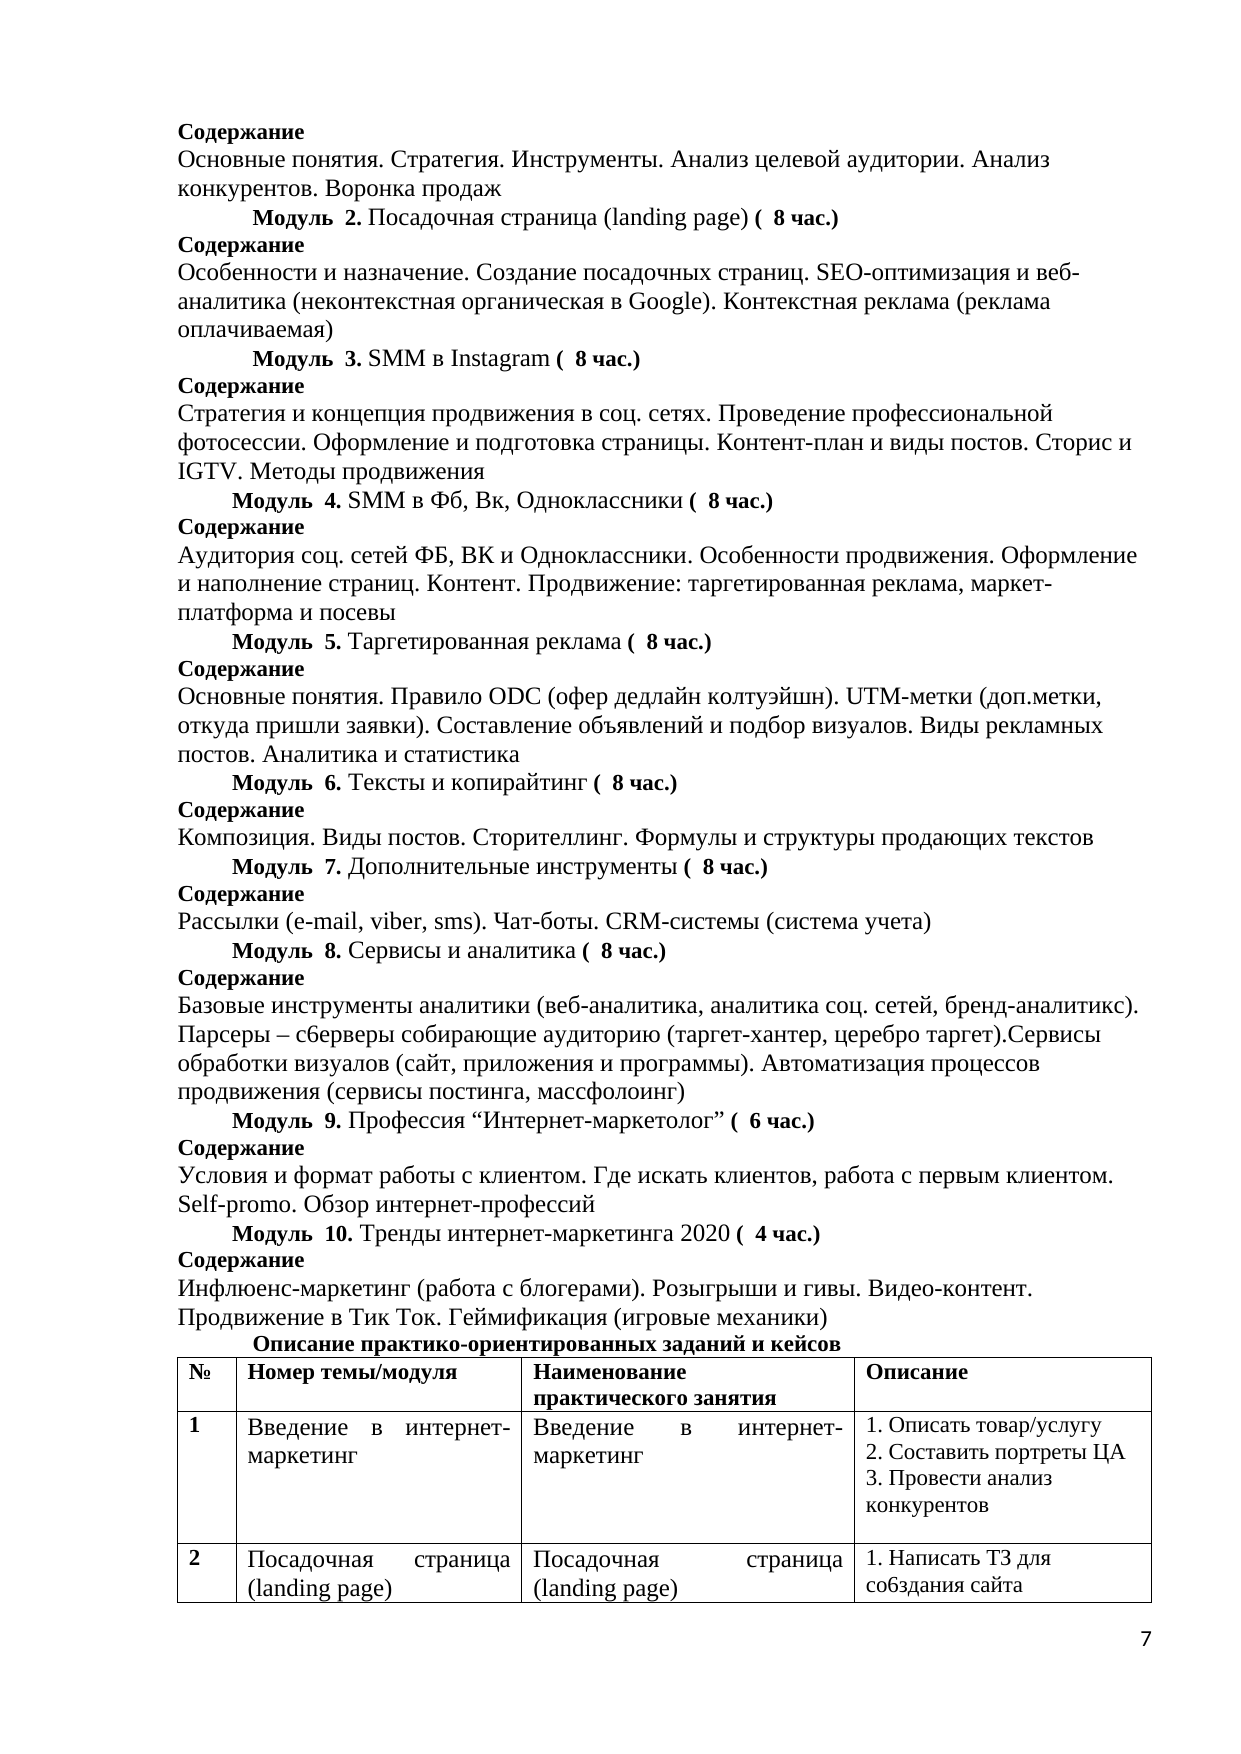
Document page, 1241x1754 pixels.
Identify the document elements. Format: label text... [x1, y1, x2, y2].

text Особенности и назначение. Создание посадочных страниц. SEO-оптимизация и веб-аналитика (неконтекстная органическая в Google). Контекстная реклама (реклама оплачиваемая) [177, 257, 1152, 343]
text Описание практико-ориентированных заданий и кейсов [177, 1330, 1152, 1357]
text Рассылки (e-mail, viber, sms). Чат-боты. CRM-системы (система учета) [177, 906, 1152, 935]
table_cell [855, 1544, 1151, 1602]
text Содержание [177, 1134, 1152, 1160]
table_header Описание [855, 1358, 1151, 1411]
text Модуль 4. SMM в Фб, Вк, Одноклассники ( 8 час.) [215, 485, 1152, 513]
text Модуль 6. Тексты и копирайтинг ( 8 час.) [215, 767, 1152, 796]
text Содержание [177, 1247, 1152, 1273]
text Аудитория соц. сетей ФБ, ВК и Одноклассники. Особенности продвижения. Оформление и наполнение страниц. Контент. Продвижение: таргетированная реклама, маркет-платформа и посевы [177, 540, 1152, 626]
text Модуль 2. Посадочная страница (landing page) ( 8 час.) [177, 202, 1152, 231]
text Содержание [177, 655, 1152, 681]
text Инфлюенс-маркетинг (работа с блогерами). Розыгрыши и гивы. Видео-контент. Продвижение в Тик Ток. Геймификация (игровые механики) [177, 1273, 1152, 1330]
text Стратегия и концепция продвижения в соц. сетях. Проведение профессиональной фотосессии. Оформление и подготовка страницы. Контент-план и виды постов. Сторис и IGTV. Методы продвижения [177, 398, 1152, 485]
text Модуль 8. Сервисы и аналитика ( 8 час.) [215, 935, 1152, 964]
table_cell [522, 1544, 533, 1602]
table_header Номер темы/модуля [237, 1358, 521, 1411]
text Содержание [177, 231, 1152, 257]
text Модуль 3. SMM в Instagram ( 8 час.) [177, 343, 1152, 372]
text Базовые инструменты аналитики (веб-аналитика, аналитика соц. сетей, бренд-аналитикс). Парсеры – с6ерверы собирающие аудиторию (таргет-хантер, церебро таргет).Сервисы обработки визуалов (сайт, приложения и программы). Автоматизация процессов продвижения (сервисы постинга, массфолоинг) [177, 990, 1152, 1105]
table_header № [178, 1358, 236, 1411]
text Содержание [177, 964, 1152, 990]
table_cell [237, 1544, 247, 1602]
text Содержание [177, 118, 1152, 144]
text Содержание [177, 880, 1152, 906]
text Модуль 5. Таргетированная реклама ( 8 час.) [215, 626, 1152, 655]
text Содержание [177, 513, 1152, 540]
table_cell 1. Описать товар/услугу 2. Составить портреты ЦА 3. Провести анализ конкурентов [855, 1412, 1151, 1543]
table_header Наименование практического занятия [522, 1358, 854, 1411]
text Содержание [177, 372, 1152, 398]
text Модуль 10. Тренды интернет-маркетинга 2020 ( 4 час.) [215, 1218, 1152, 1247]
table_cell Введение в интернет-маркетинг [237, 1412, 521, 1543]
table_cell Введение в интернет-маркетинг [522, 1412, 854, 1543]
text Модуль 7. Дополнительные инструменты ( 8 час.) [215, 851, 1152, 880]
table_cell 1 [178, 1412, 236, 1543]
text Условия и формат работы с клиентом. Где искать клиентов, работа с первым клиентом. Self-promo. Обзор интернет-профессий [177, 1160, 1152, 1218]
text Модуль 9. Профессия “Интернет-маркетолог” ( 6 час.) [215, 1105, 1152, 1134]
table_cell 2 [178, 1544, 236, 1602]
text Композиция. Виды постов. Сторителлинг. Формулы и структуры продающих текстов [177, 822, 1152, 851]
text Основные понятия. Стратегия. Инструменты. Анализ целевой аудитории. Анализ конкурентов. Воронка продаж [177, 144, 1152, 202]
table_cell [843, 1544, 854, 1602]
text Содержание [177, 796, 1152, 822]
text Основные понятия. Правило ODC (офер дедлайн колтуэйшн). UTM-метки (доп.метки, откуда пришли заявки). Составление объявлений и подбор визуалов. Виды рекламных постов. Аналитика и статистика [177, 681, 1152, 767]
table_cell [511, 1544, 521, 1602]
